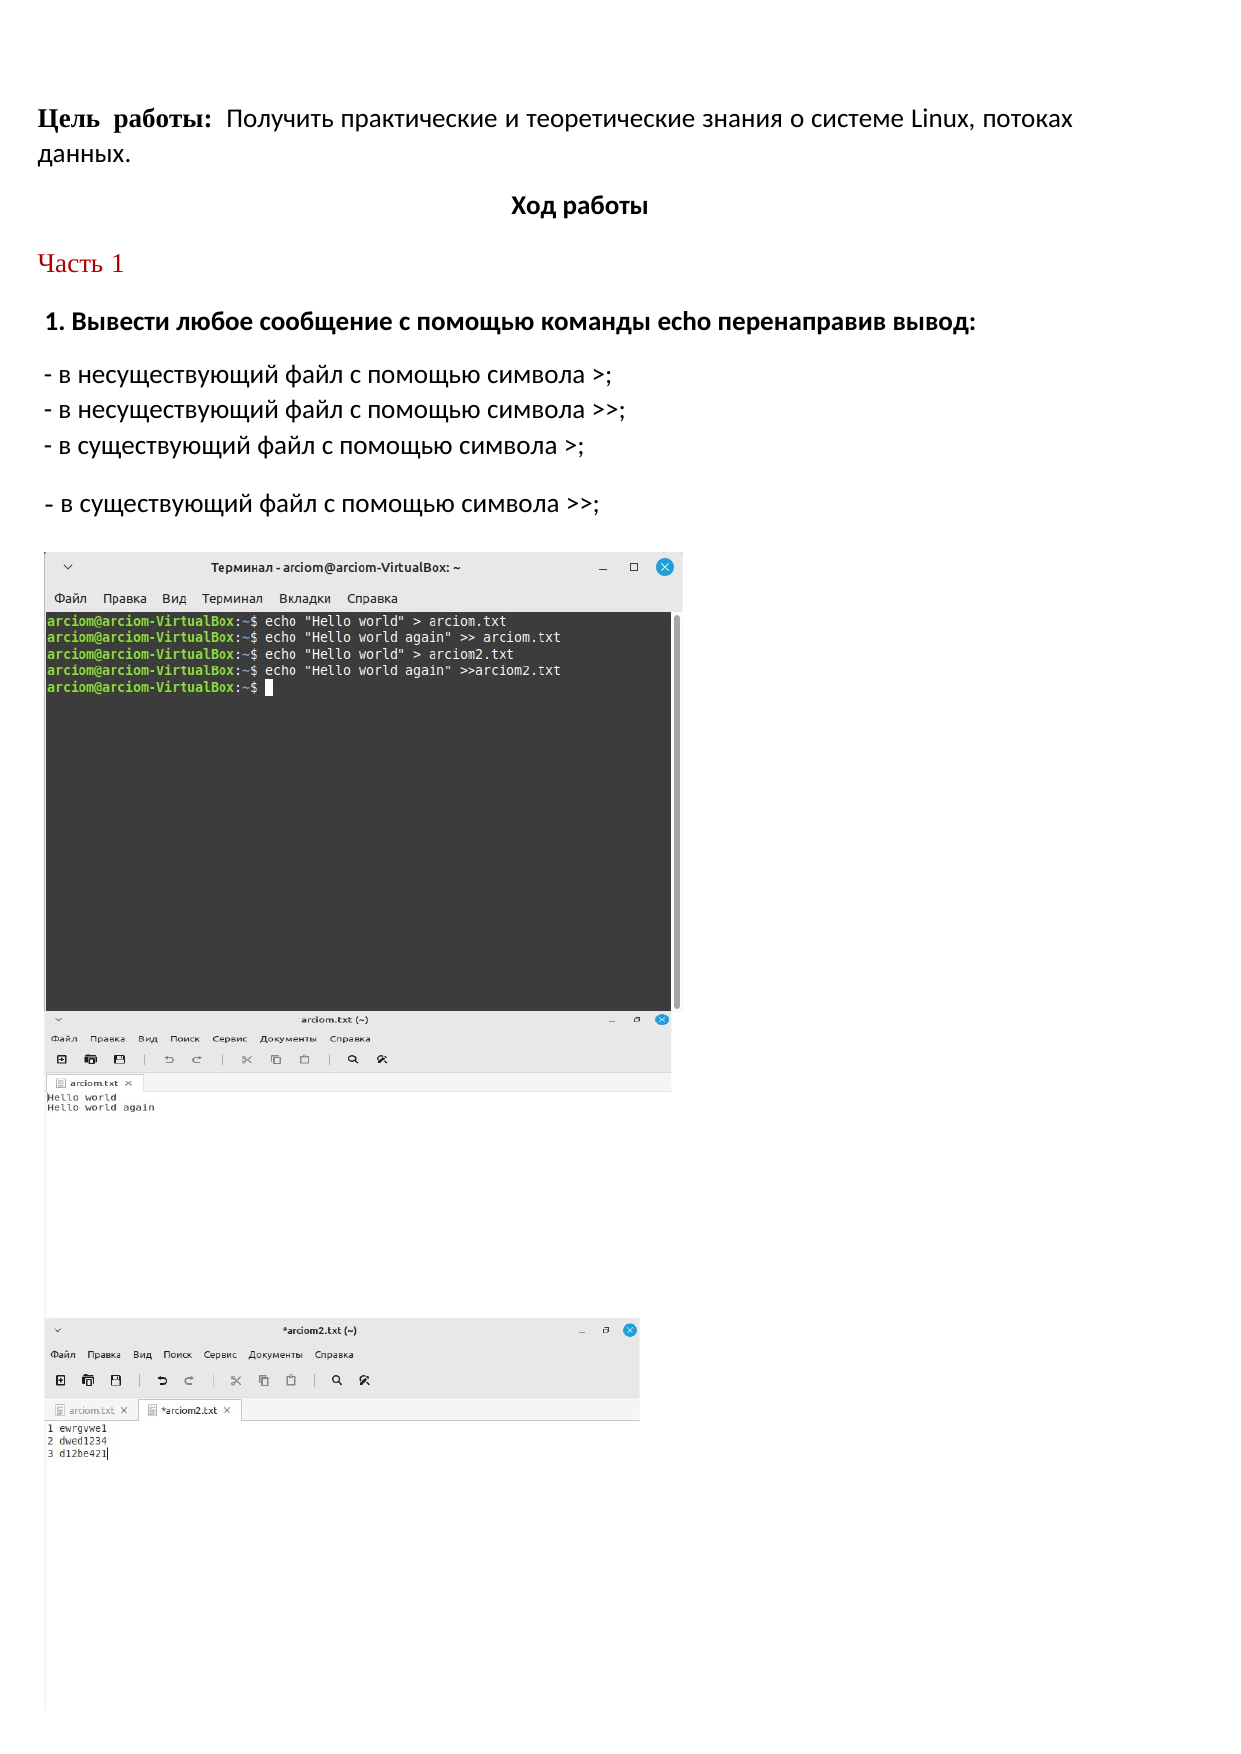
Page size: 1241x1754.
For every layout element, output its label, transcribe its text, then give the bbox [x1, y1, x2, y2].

subtitle Ход работы [251, 188, 909, 221]
picture [44, 552, 683, 1710]
subtitle Вывести любое сообщение с помощью команды echo перенаправив вывод: [44, 304, 1134, 337]
list в несуществующий файл с помощью символа >; [43, 357, 1134, 390]
list в несуществующий файл с помощью символа >>; [43, 392, 1134, 426]
text Часть 1 [37, 247, 1134, 278]
text - в существующий файл с помощью символа >>; [44, 486, 1134, 519]
list в существующий файл с помощью символа >; [43, 428, 1134, 461]
text Цель работы: Получить практические и теоретические знания о системе Linux, потоках данных. [37, 101, 1134, 169]
